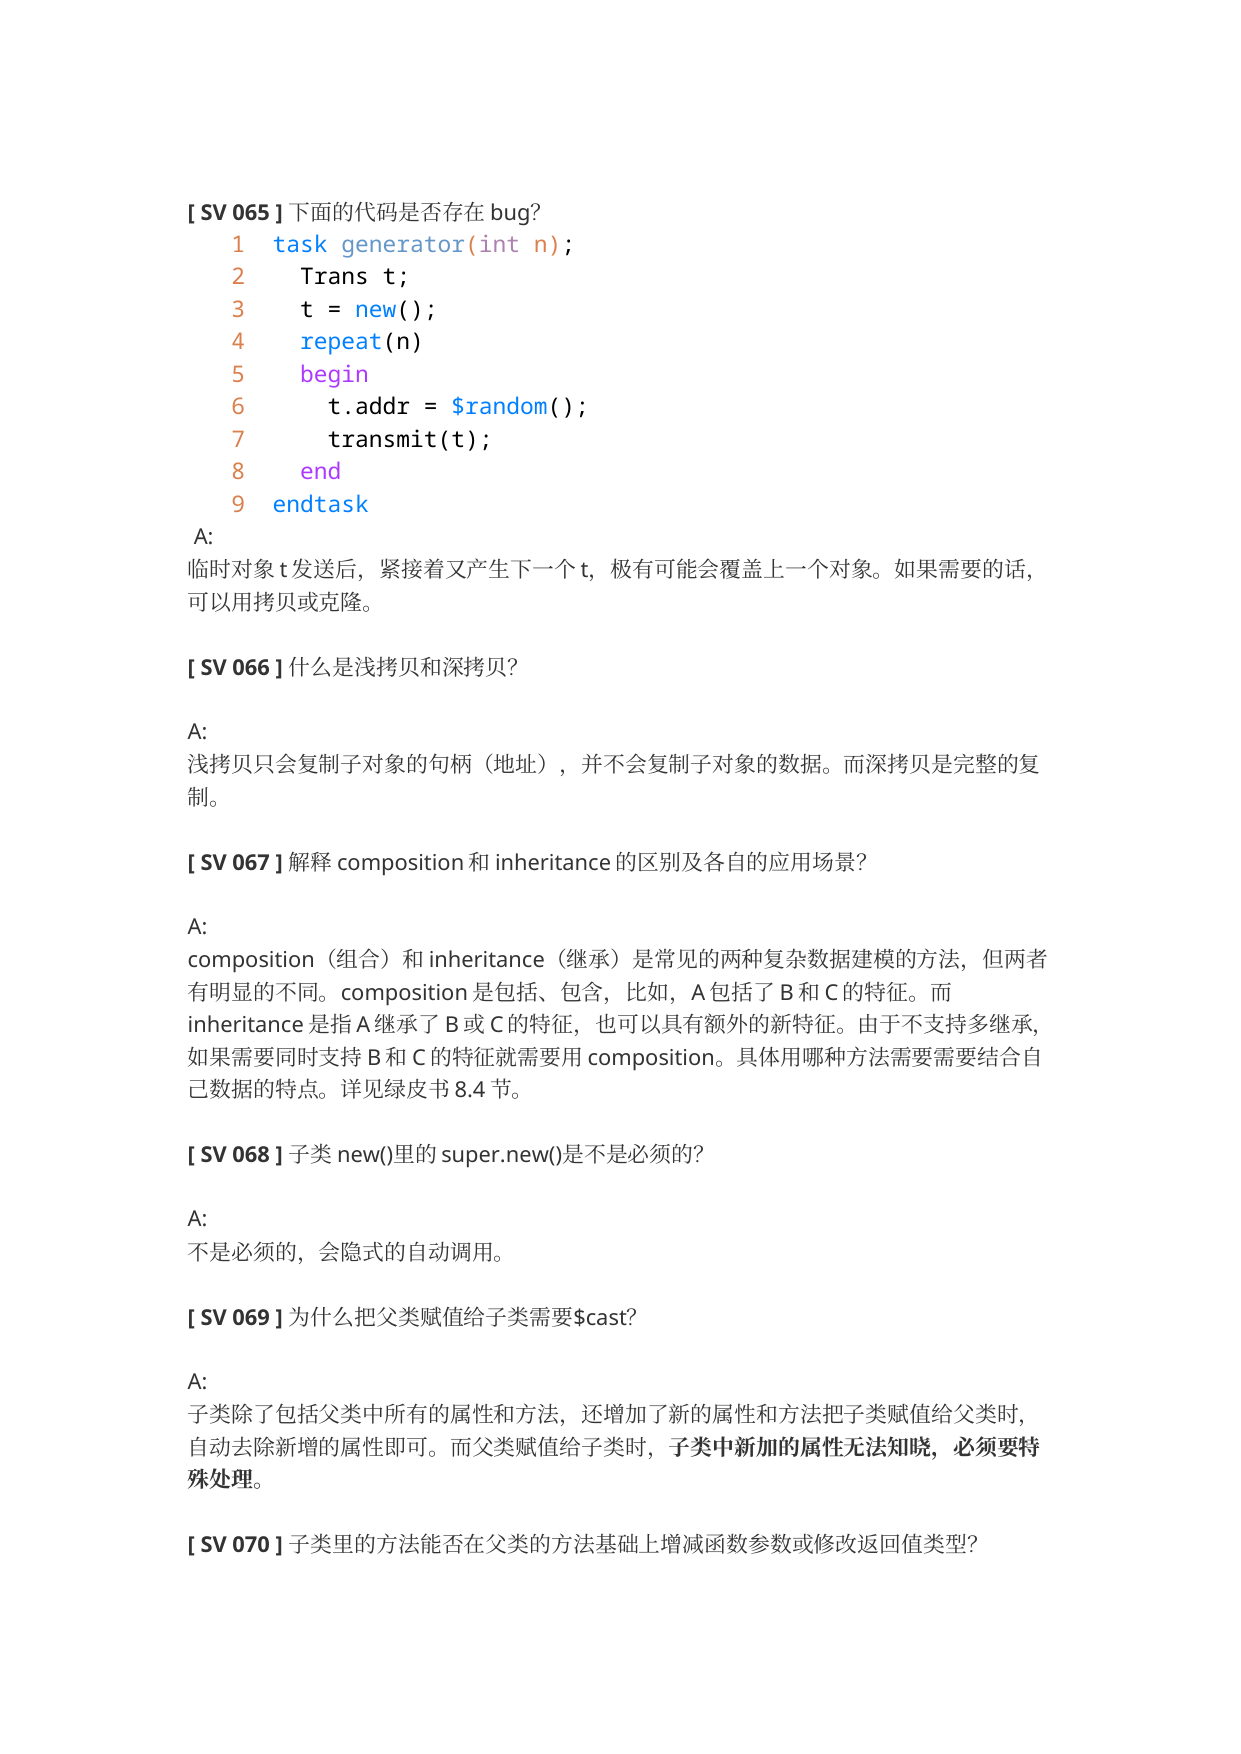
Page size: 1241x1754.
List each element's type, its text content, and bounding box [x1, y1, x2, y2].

text [ SV 069 ] 为什么把父类赋值给子类需要$cast？ [187, 1299, 1053, 1332]
text 浅拷贝只会复制子对象的句柄（地址），并不会复制子对象的数据。而深拷贝是完整的复制。 [187, 747, 1053, 812]
text 5 begin [231, 357, 1053, 389]
text [ SV 066 ] 什么是浅拷贝和深拷贝？ [187, 649, 1053, 682]
text 2 Trans t; [231, 259, 1053, 292]
text 3 t = new(); [231, 292, 1053, 324]
text A: [187, 519, 1053, 552]
text 9 endtask [231, 487, 1053, 519]
text 4 repeat(n) [231, 324, 1053, 357]
text A: [187, 1364, 1053, 1397]
text 临时对象t发送后，紧接着又产生下一个t，极有可能会覆盖上一个对象。如果需要的话，可以用拷贝或克隆。 [187, 552, 1053, 617]
text 7 transmit(t); [231, 422, 1053, 454]
text 6 t.addr = $random(); [231, 389, 1053, 422]
text A: [187, 1202, 1053, 1234]
text composition（组合）和inheritance（继承）是常见的两种复杂数据建模的方法，但两者有明显的不同。composition是包括、包含，比如，A包括了B和C的特征。而inheritance是指A继承了B或C的特征，也可以具有额外的新特征。由于不支持多继承，如果需要同时支持B和C的特征就需要用composition。具体用哪种方法需要需要结合自己数据的特点。详见绿皮书8.4节。 [187, 942, 1053, 1104]
text [ SV 065 ] 下面的代码是否存在bug？ [187, 194, 1053, 227]
text A: [187, 714, 1053, 747]
text A: [187, 909, 1053, 942]
text 1 task generator(int n); [231, 227, 1053, 259]
text [ SV 068 ] 子类new()里的super.new()是不是必须的？ [187, 1137, 1053, 1169]
text 8 end [231, 454, 1053, 487]
text 子类除了包括父类中所有的属性和方法，还增加了新的属性和方法把子类赋值给父类时，自动去除新增的属性即可。而父类赋值给子类时，子类中新加的属性无法知晓，必须要特殊处理。 [187, 1397, 1053, 1494]
text 不是必须的，会隐式的自动调用。 [187, 1234, 1053, 1267]
text [ SV 070 ] 子类里的方法能否在父类的方法基础上增减函数参数或修改返回值类型？ [187, 1527, 1053, 1559]
text [ SV 067 ] 解释composition和inheritance的区别及各自的应用场景？ [187, 844, 1053, 877]
